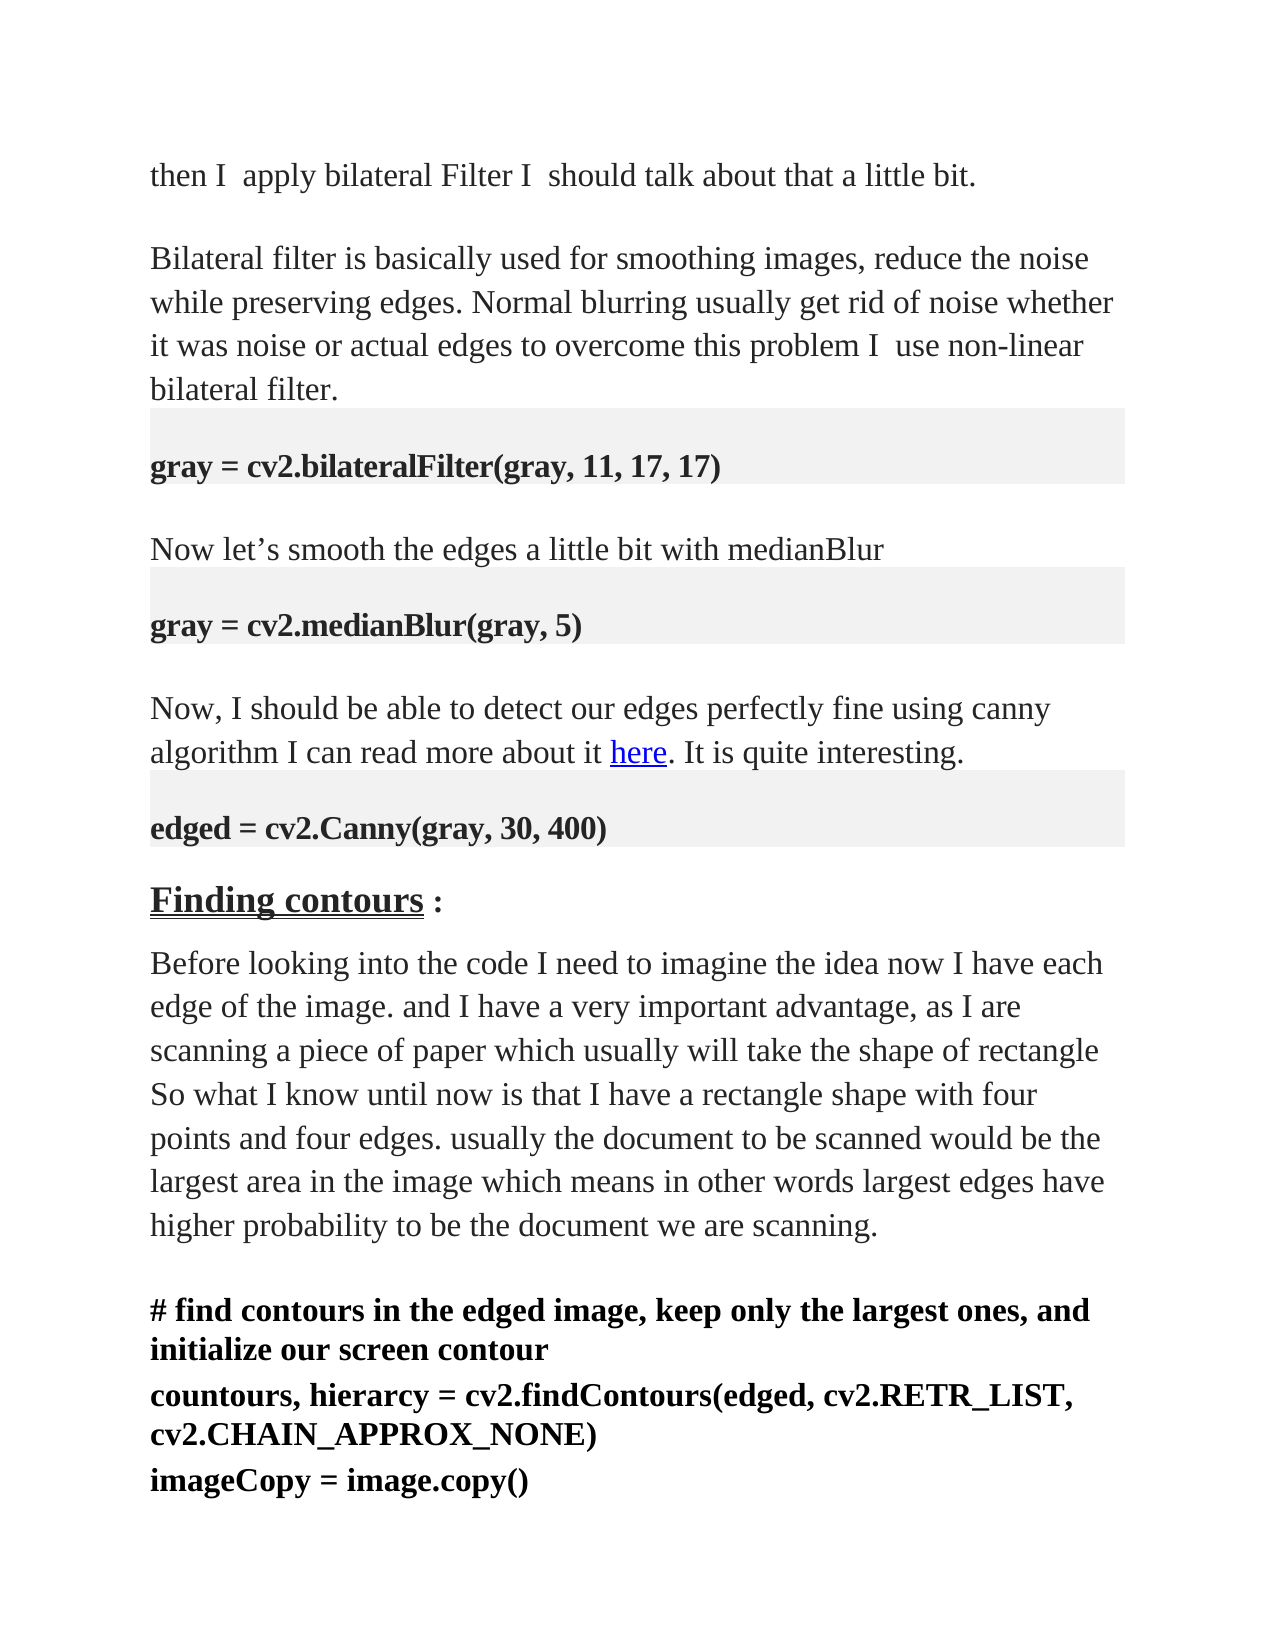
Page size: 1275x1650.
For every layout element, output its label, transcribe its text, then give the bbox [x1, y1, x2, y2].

text edged = cv2.Canny(gray, 30, 400) [150, 808, 1125, 847]
text Now let’s smooth the edges a little bit with medianBlur [150, 523, 1125, 567]
text # find contours in the edged image, keep only the largest ones, and initialize our screen contour [150, 1290, 1125, 1367]
text Finding contours : [150, 878, 1125, 921]
text Now, I should be able to detect our edges perfectly fine using canny algorithm I can read more about it here. It is quite interesting. [150, 683, 1125, 770]
text countours, hierarcy = cv2.findContours(edged, cv2.RETR_LIST, cv2.CHAIN_APPROX_NONE) [150, 1375, 1125, 1452]
text Bilateral filter is basically used for smoothing images, reduce the noise while preserving edges. Normal blurring usually get rid of noise whether it was noise or actual edges to overcome this problem I use non-linear bilateral filter. [150, 233, 1125, 408]
text gray = cv2.medianBlur(gray, 5) [150, 605, 1125, 644]
text then I apply bilateral Filter I should talk about that a little bit. [150, 150, 1125, 194]
text imageCopy = image.copy() [150, 1460, 1125, 1499]
text gray = cv2.bilateralFilter(gray, 11, 17, 17) [150, 446, 1125, 484]
text Before looking into the code I need to imagine the idea now I have each edge of the image. and I have a very important advantage, as I are scanning a piece of paper which usually will take the shape of rectangle So what I know until now is that I have a rectangle shape with four points and four edges. usually the document to be scanned would be the largest area in the image which means in other words largest edges have higher probability to be the document we are scanning. [150, 937, 1125, 1244]
